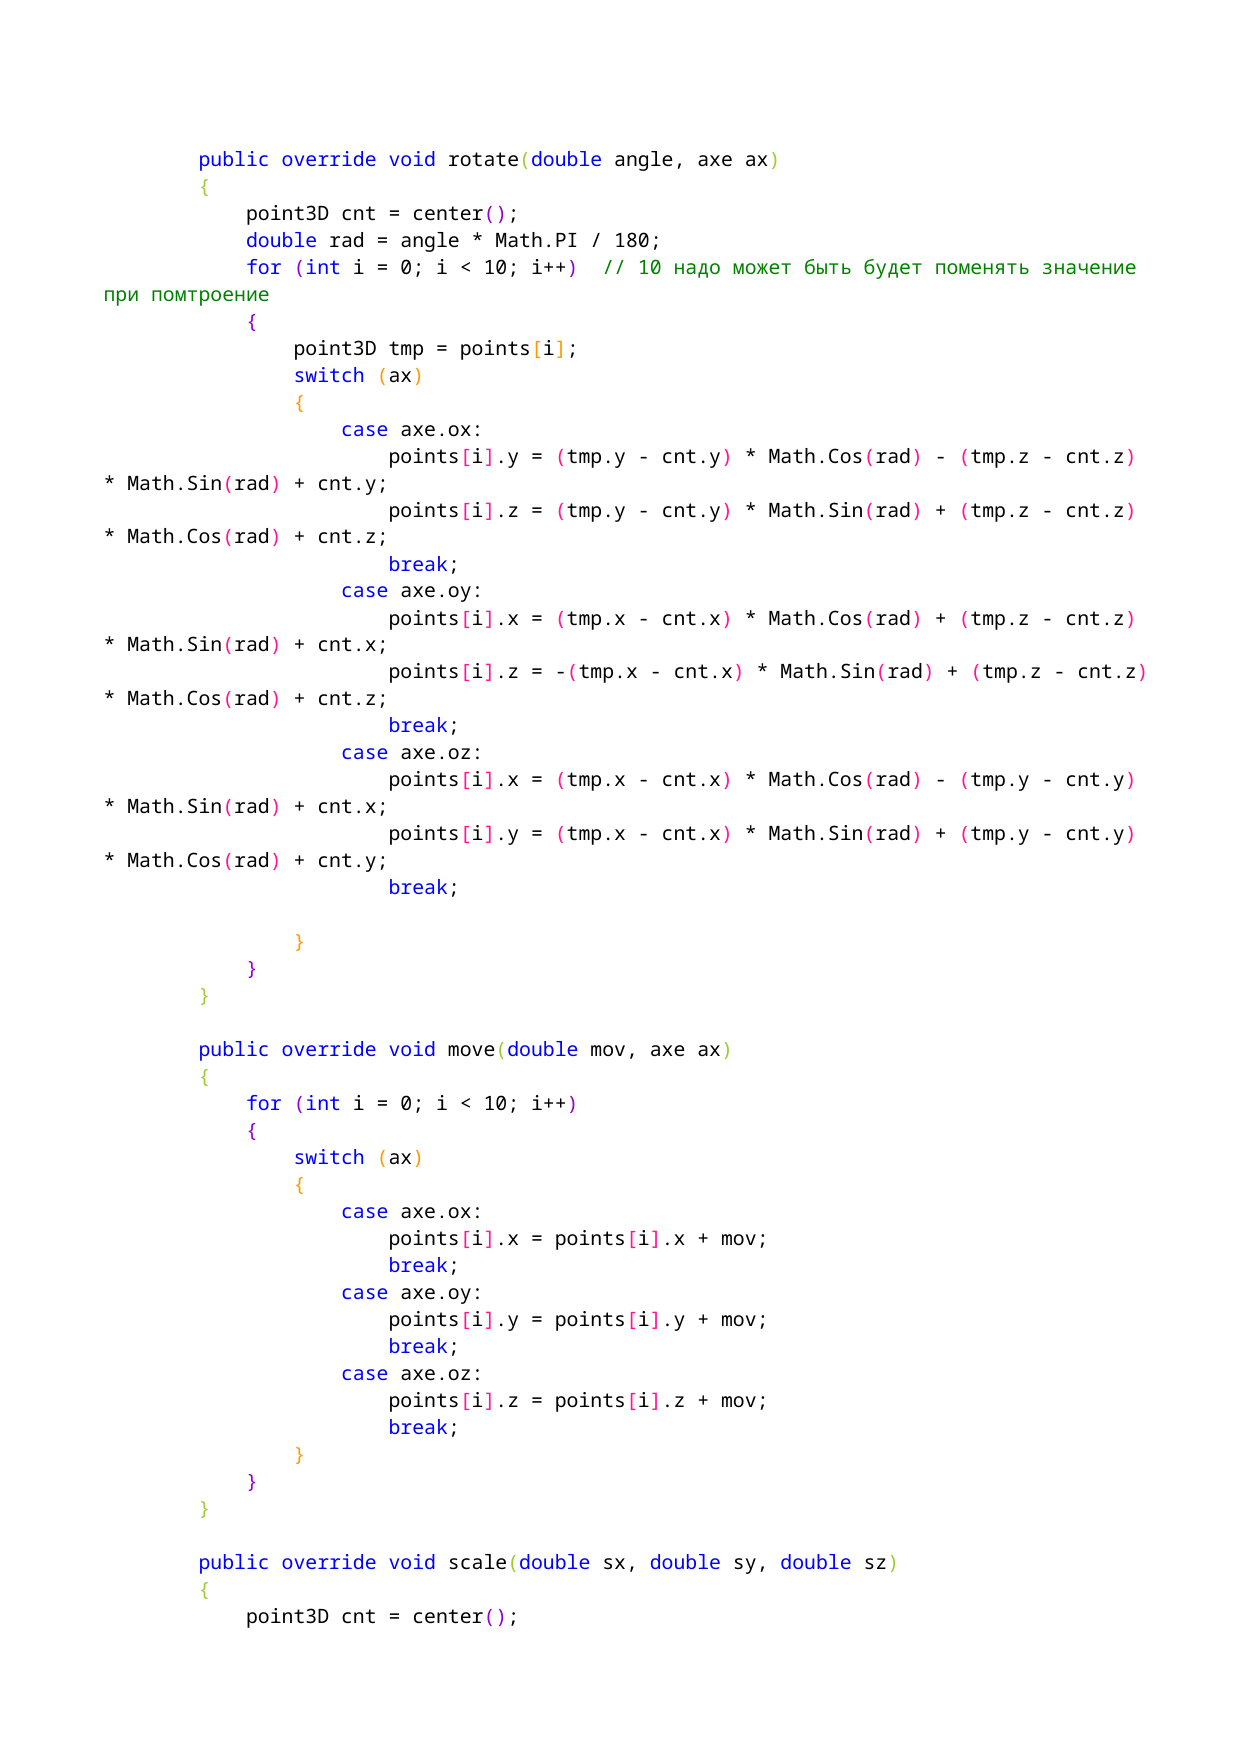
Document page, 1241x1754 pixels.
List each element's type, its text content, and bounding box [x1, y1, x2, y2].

text public override void scale(double sx, double sy, double sz) [103, 1548, 1152, 1575]
text point3D cnt = center(); [103, 1602, 1152, 1629]
text break; [103, 550, 1152, 577]
text { [103, 1170, 1152, 1197]
text case axe.ox: [103, 415, 1152, 442]
text for (int i = 0; i < 10; i++) // 10 надо может быть будет поменять значение при помтроение [103, 253, 1152, 307]
text points[i].y = (tmp.x - cnt.x) * Math.Sin(rad) + (tmp.y - cnt.y) * Math.Cos(rad) + cnt.y; [103, 819, 1152, 873]
text } [103, 981, 1152, 1008]
text double rad = angle * Math.PI / 180; [103, 226, 1152, 253]
text points[i].y = (tmp.y - cnt.y) * Math.Cos(rad) - (tmp.z - cnt.z) * Math.Sin(rad) + cnt.y; [103, 442, 1152, 496]
text break; [103, 712, 1152, 739]
text points[i].y = points[i].y + mov; [103, 1305, 1152, 1332]
text public override void rotate(double angle, axe ax) [103, 145, 1152, 172]
text } [103, 1494, 1152, 1521]
text { [103, 1116, 1152, 1143]
text for (int i = 0; i < 10; i++) [103, 1089, 1152, 1116]
text { [103, 307, 1152, 334]
text } [103, 954, 1152, 981]
text } [103, 927, 1152, 954]
text break; [103, 1251, 1152, 1278]
text points[i].z = (tmp.y - cnt.y) * Math.Sin(rad) + (tmp.z - cnt.z) * Math.Cos(rad) + cnt.z; [103, 496, 1152, 550]
text points[i].z = points[i].z + mov; [103, 1386, 1152, 1413]
text case axe.oz: [103, 739, 1152, 766]
text { [103, 388, 1152, 415]
text points[i].x = points[i].x + mov; [103, 1224, 1152, 1251]
text break; [103, 1332, 1152, 1359]
text point3D cnt = center(); [103, 199, 1152, 226]
text public override void move(double mov, axe ax) [103, 1035, 1152, 1062]
text points[i].x = (tmp.x - cnt.x) * Math.Cos(rad) + (tmp.z - cnt.z) * Math.Sin(rad) + cnt.x; [103, 604, 1152, 658]
text { [103, 1062, 1152, 1089]
text points[i].x = (tmp.x - cnt.x) * Math.Cos(rad) - (tmp.y - cnt.y) * Math.Sin(rad) + cnt.x; [103, 766, 1152, 819]
text switch (ax) [103, 1143, 1152, 1170]
text } [103, 1467, 1152, 1494]
text } [103, 1440, 1152, 1467]
text case axe.oy: [103, 577, 1152, 604]
text point3D tmp = points[i]; [103, 334, 1152, 361]
text case axe.oy: [103, 1278, 1152, 1305]
text switch (ax) [103, 361, 1152, 388]
text { [103, 172, 1152, 199]
text case axe.ox: [103, 1197, 1152, 1224]
text break; [103, 873, 1152, 901]
text { [103, 1575, 1152, 1602]
text break; [103, 1413, 1152, 1440]
text case axe.oz: [103, 1359, 1152, 1386]
text points[i].z = -(tmp.x - cnt.x) * Math.Sin(rad) + (tmp.z - cnt.z) * Math.Cos(rad) + cnt.z; [103, 658, 1152, 712]
